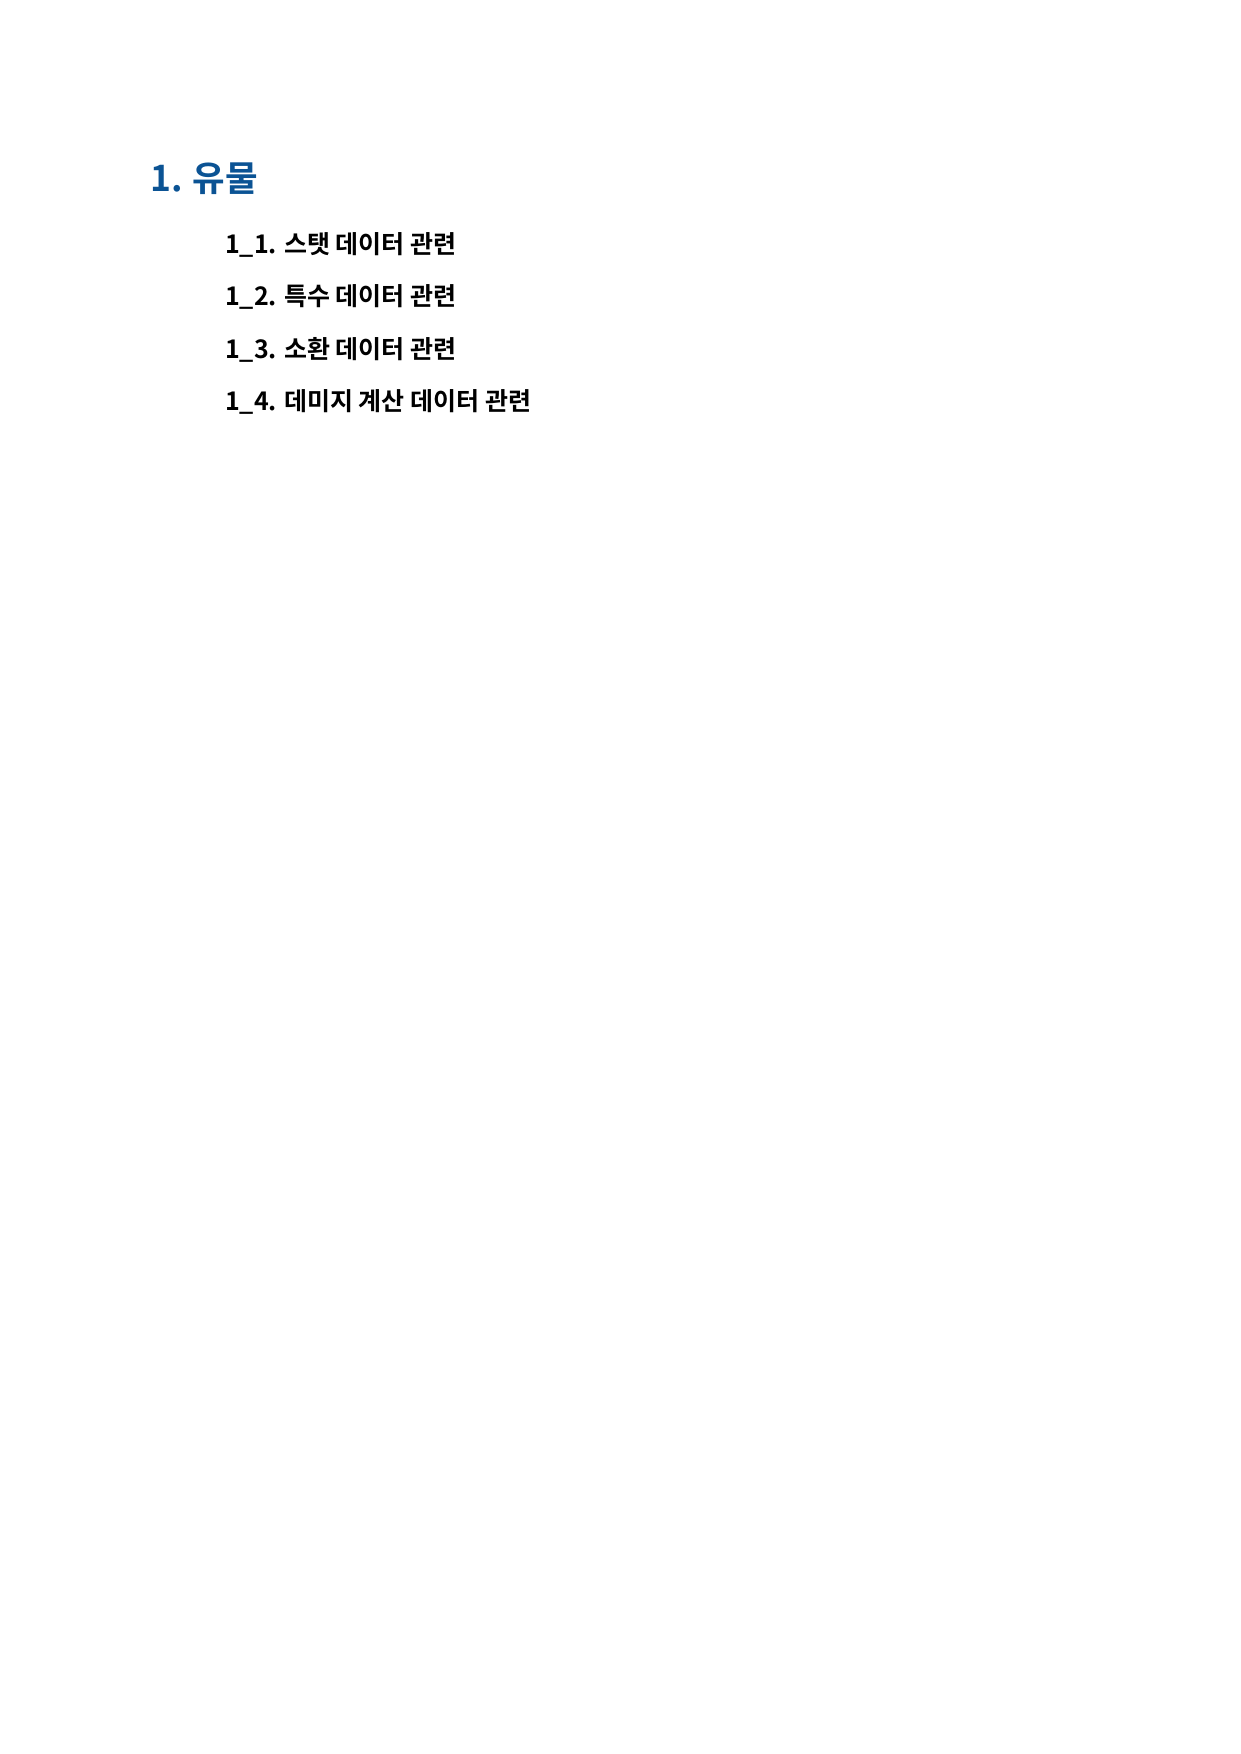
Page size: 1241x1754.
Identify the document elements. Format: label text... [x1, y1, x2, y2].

text 1_1. 스탯 데이터 관련 [150, 224, 1090, 261]
text 1_4. 데미지 계산 데이터 관련 [150, 382, 1090, 418]
text 1_2. 특수 데이터 관련 [150, 277, 1090, 313]
text 1. 유물 [150, 150, 1090, 201]
text 1_3. 소환 데이터 관련 [150, 329, 1090, 366]
